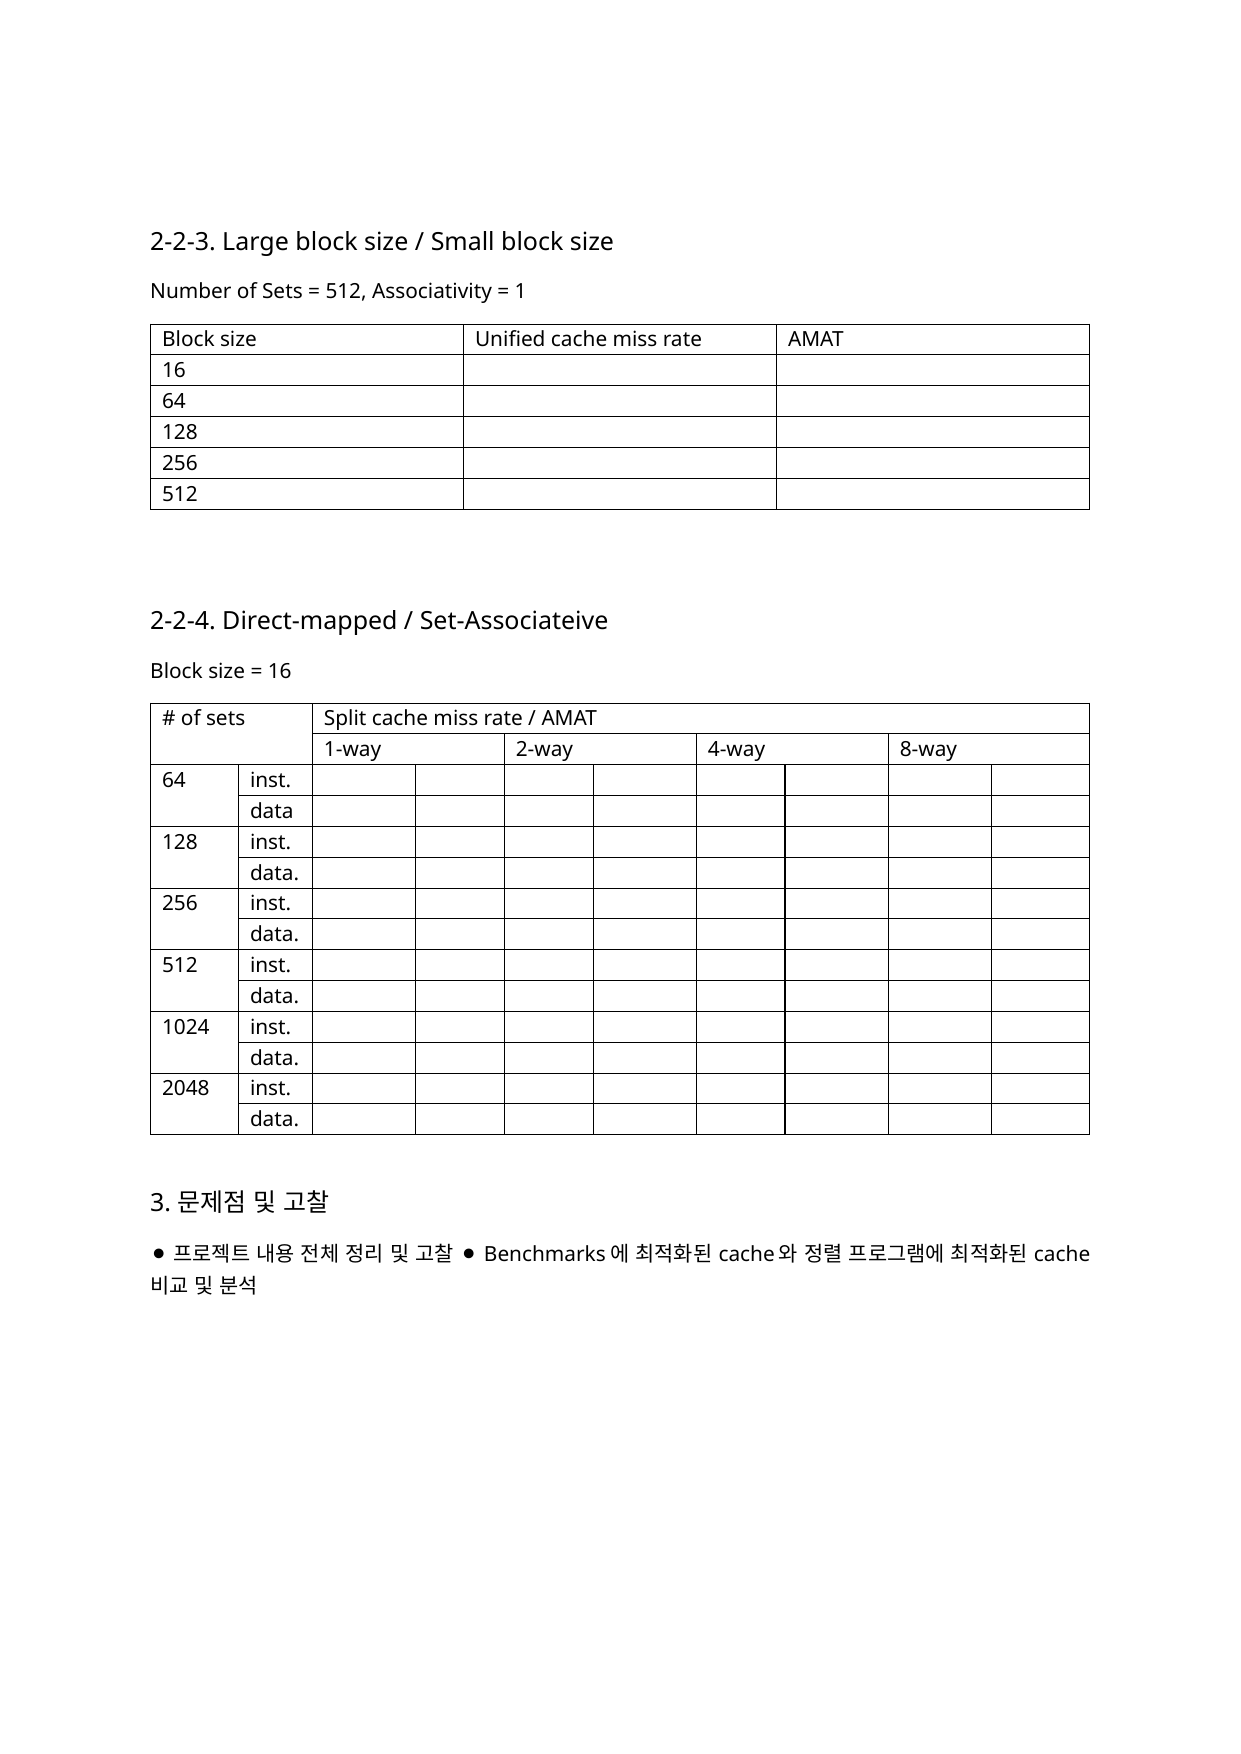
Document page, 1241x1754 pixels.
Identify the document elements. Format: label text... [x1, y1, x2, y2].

table_cell data. [239, 858, 312, 887]
table_cell data. [239, 1043, 312, 1072]
table_cell [697, 889, 784, 918]
table_cell [889, 1074, 991, 1103]
table_cell [992, 1074, 1089, 1103]
table_cell [992, 889, 1089, 918]
table_cell 4-way [697, 734, 888, 764]
table_cell [992, 919, 1089, 949]
table_cell [786, 919, 888, 949]
table_cell [505, 1104, 593, 1134]
table_cell [594, 796, 696, 826]
table_cell [697, 919, 784, 949]
table_cell [594, 1104, 696, 1134]
table_cell 64 [151, 386, 463, 416]
table_cell [697, 981, 784, 1011]
table_cell [992, 858, 1089, 887]
text 2-2-3. Large block size / Small block size [150, 224, 1090, 258]
table_cell [697, 858, 784, 887]
table_cell [594, 858, 696, 887]
table_cell [416, 765, 504, 795]
table_cell [505, 981, 593, 1011]
text Block size = 16 [150, 656, 1090, 684]
table_cell [697, 1043, 784, 1072]
table_cell [594, 919, 696, 949]
table_cell [889, 827, 991, 857]
table_cell [505, 796, 593, 826]
table_cell [777, 448, 1089, 478]
text 2-2-4. Direct-mapped / Set-Associateive [150, 603, 1090, 637]
table_cell [786, 827, 888, 857]
table_cell [416, 981, 504, 1011]
table_cell [889, 889, 991, 918]
table_cell 128 [151, 827, 238, 887]
table_cell data. [239, 919, 312, 949]
table_cell inst. [239, 827, 312, 857]
table_cell 256 [151, 889, 238, 949]
table_cell [313, 981, 415, 1011]
table_cell [505, 919, 593, 949]
table_cell [416, 858, 504, 887]
table_cell [889, 858, 991, 887]
table_cell [777, 417, 1089, 447]
table_cell inst. [239, 1012, 312, 1042]
table_cell [992, 950, 1089, 980]
table_cell [464, 448, 776, 478]
table_cell [416, 950, 504, 980]
table_cell [992, 827, 1089, 857]
table_cell [889, 796, 991, 826]
table_cell [416, 827, 504, 857]
table_cell [889, 919, 991, 949]
table_cell [594, 889, 696, 918]
table_cell [313, 827, 415, 857]
table_cell [313, 950, 415, 980]
table_cell [697, 796, 784, 826]
table_cell [416, 1104, 504, 1134]
table_cell [505, 1043, 593, 1072]
table_cell [594, 827, 696, 857]
table_cell data [239, 796, 312, 826]
table_cell [697, 1104, 784, 1134]
table_cell 16 [151, 355, 463, 385]
table_cell [313, 1043, 415, 1072]
table_cell [464, 355, 776, 385]
table_cell [992, 765, 1089, 795]
table_cell [992, 1012, 1089, 1042]
table_cell [786, 1043, 888, 1072]
table_cell [786, 950, 888, 980]
table_cell [505, 827, 593, 857]
table_cell [313, 858, 415, 887]
table_cell [697, 950, 784, 980]
table_cell 2-way [505, 734, 696, 764]
table_cell [889, 1012, 991, 1042]
table_header Split cache miss rate / AMAT [313, 704, 1089, 733]
table_cell [777, 355, 1089, 385]
table_cell [889, 765, 991, 795]
table_cell [786, 1012, 888, 1042]
table_cell [786, 1074, 888, 1103]
table_cell [505, 858, 593, 887]
table_cell 1024 [151, 1012, 238, 1072]
table_cell [777, 479, 1089, 508]
table_cell [313, 765, 415, 795]
table_cell 512 [151, 950, 238, 1011]
table_cell [594, 1012, 696, 1042]
table_cell [416, 919, 504, 949]
table_cell [786, 765, 888, 795]
table_cell [889, 981, 991, 1011]
table_cell [786, 1104, 888, 1134]
table_cell [992, 1104, 1089, 1134]
table_cell 256 [151, 448, 463, 478]
table_cell [416, 889, 504, 918]
table_cell [594, 765, 696, 795]
table_header Block size [151, 325, 463, 354]
table_cell [786, 981, 888, 1011]
table_cell 128 [151, 417, 463, 447]
table_cell [786, 858, 888, 887]
text 3. 문제점 및 고찰 [150, 1182, 1090, 1218]
table_header # of sets [151, 704, 312, 764]
table_cell [313, 1104, 415, 1134]
table_cell [313, 919, 415, 949]
table_cell [505, 1074, 593, 1103]
table_cell 64 [151, 765, 238, 826]
table_cell [505, 889, 593, 918]
table_cell inst. [239, 889, 312, 918]
table_cell [416, 1012, 504, 1042]
table_cell [786, 796, 888, 826]
table_cell [416, 796, 504, 826]
table_cell [889, 1043, 991, 1072]
text Number of Sets = 512, Associativity = 1 [150, 277, 1090, 305]
table_cell [697, 765, 784, 795]
table_cell inst. [239, 1074, 312, 1103]
table_cell 512 [151, 479, 463, 508]
table_cell [594, 1074, 696, 1103]
table_cell [992, 1043, 1089, 1072]
table_cell [889, 950, 991, 980]
table_cell [505, 1012, 593, 1042]
table_cell [464, 479, 776, 508]
table_cell [416, 1074, 504, 1103]
table_cell [697, 827, 784, 857]
table_cell [416, 1043, 504, 1072]
table_cell [313, 1074, 415, 1103]
table_cell [505, 765, 593, 795]
table_cell [786, 889, 888, 918]
table_cell [313, 796, 415, 826]
table_cell [889, 1104, 991, 1134]
table_cell [992, 796, 1089, 826]
table_cell data. [239, 981, 312, 1011]
table_cell [992, 981, 1089, 1011]
table_cell inst. [239, 765, 312, 795]
table_cell [594, 1043, 696, 1072]
table_cell 8-way [889, 734, 1089, 764]
table_cell [464, 417, 776, 447]
table_cell [464, 386, 776, 416]
table_cell inst. [239, 950, 312, 980]
table_cell data. [239, 1104, 312, 1134]
table_cell [313, 889, 415, 918]
table_cell [697, 1012, 784, 1042]
text ⚫ 프로젝트 내용 전체 정리 및 고찰 ⚫ Benchmarks에 최적화된 cache와 정렬 프로그램에 최적화된 cache 비교 및 분석 [150, 1237, 1090, 1299]
table_cell [505, 950, 593, 980]
table_header AMAT [777, 325, 1089, 354]
table_cell [313, 1012, 415, 1042]
table_cell [697, 1074, 784, 1103]
table_cell 1-way [313, 734, 504, 764]
table_cell [594, 981, 696, 1011]
table_cell [777, 386, 1089, 416]
table_cell 2048 [151, 1074, 238, 1134]
table_header Unified cache miss rate [464, 325, 776, 354]
table_cell [594, 950, 696, 980]
